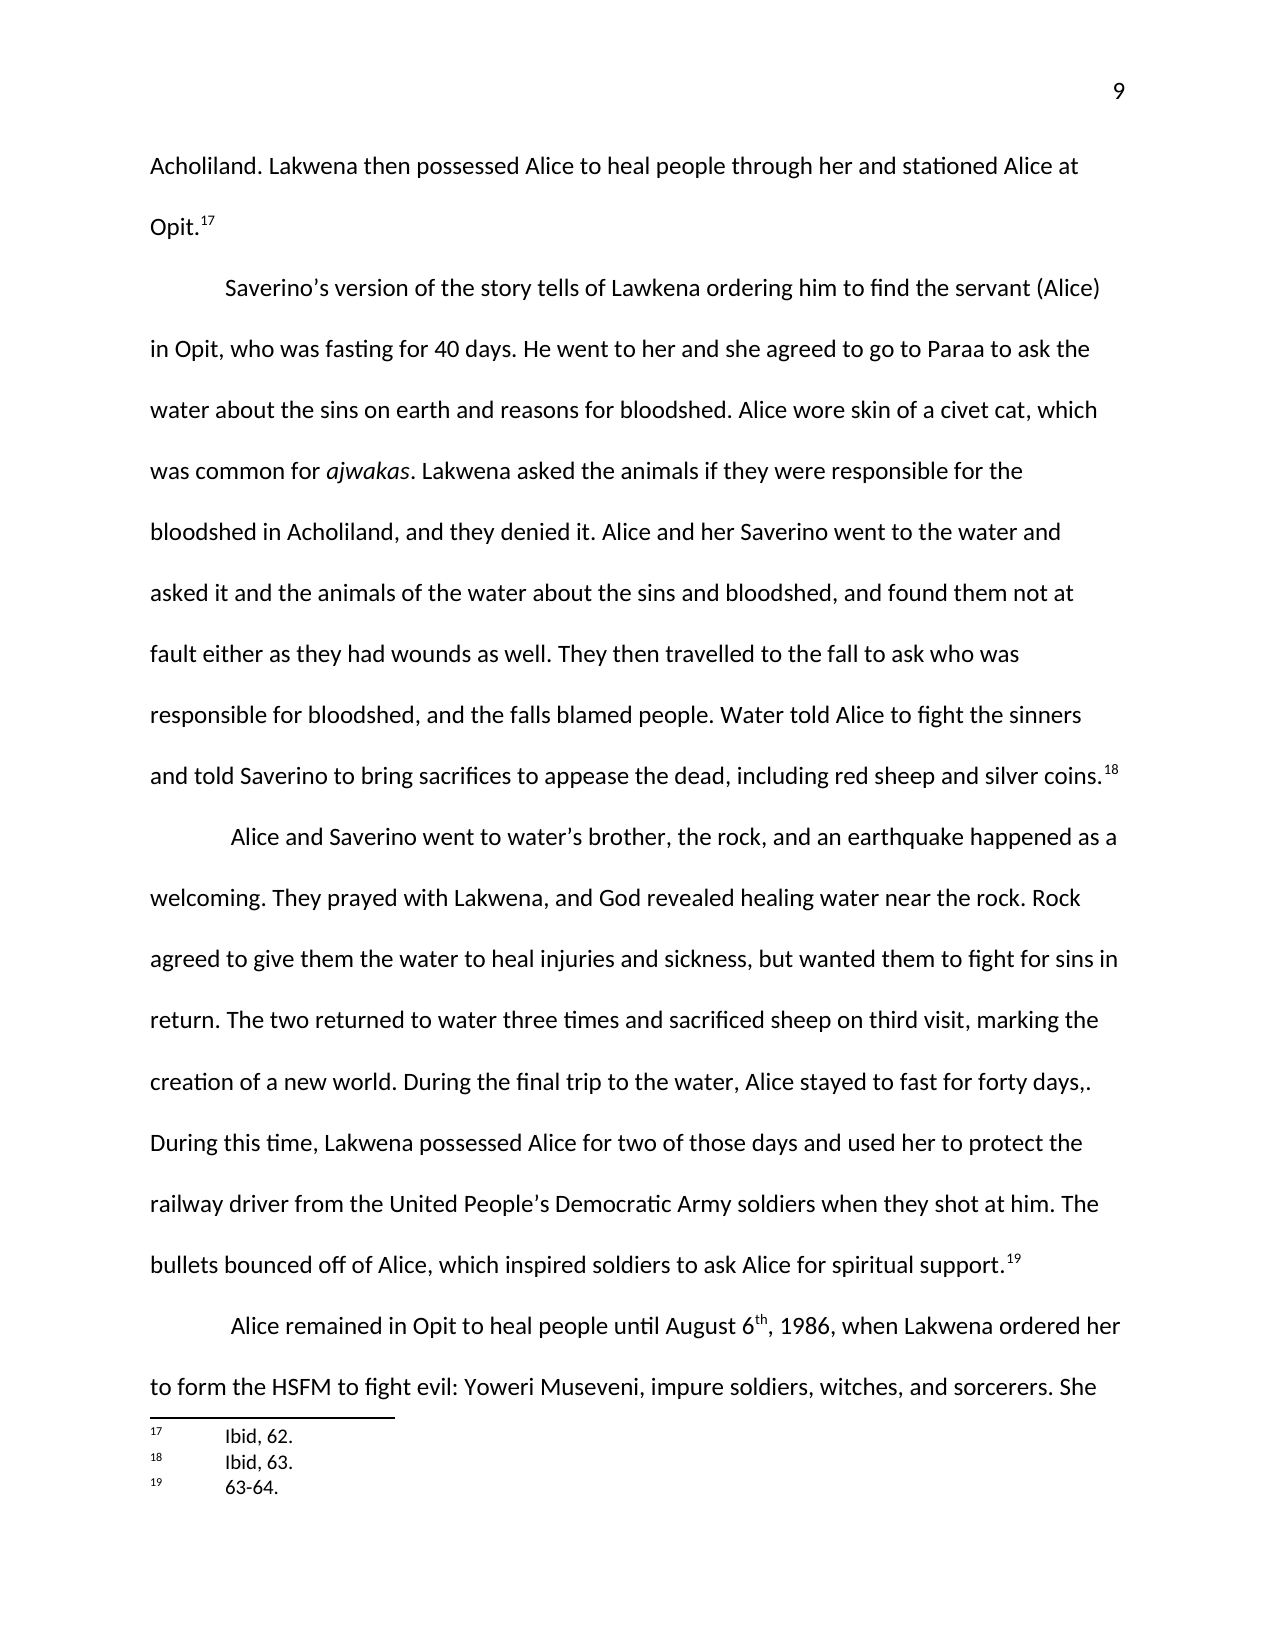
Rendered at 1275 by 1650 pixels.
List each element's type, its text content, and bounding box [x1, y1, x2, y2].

text Alice and Saverino went to water’s brother, the rock, and an earthquake happened as a welcoming. They prayed with Lakwena, and God revealed healing water near the rock. Rock agreed to give them the water to heal injuries and sickness, but wanted them to fight for sins in return. The two returned to water three times and sacrificed sheep on third visit, marking the creation of a new world. During the final trip to the water, Alice stayed to fast for forty days,. During this time, Lakwena possessed Alice for two of those days and used her to protect the railway driver from the United People’s Democratic Army soldiers when they shot at him. The bullets bounced off of Alice, which inspired soldiers to ask Alice for spiritual support. [150, 821, 1125, 1279]
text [150, 1310, 1125, 1401]
text Saverino’s version of the story tells of Lawkena ordering him to find the servant (Alice) in Opit, who was fasting for 40 days. He went to her and she agreed to go to Paraa to ask the water about the sins on earth and reasons for bloodshed. Alice wore skin of a civet cat, which was common for ajwakas. Lakwena asked the animals if they were responsible for the bloodshed in Acholiland, and they denied it. Alice and her Saverino went to the water and asked it and the animals of the water about the sins and bloodshed, and found them not at fault either as they had wounds as well. They then travelled to the fall to ask who was responsible for bloodshed, and the falls blamed people. Water told Alice to fight the sinners and told Saverino to bring sacrifices to appease the dead, including red sheep and silver coins. [150, 272, 1125, 791]
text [150, 150, 1125, 242]
